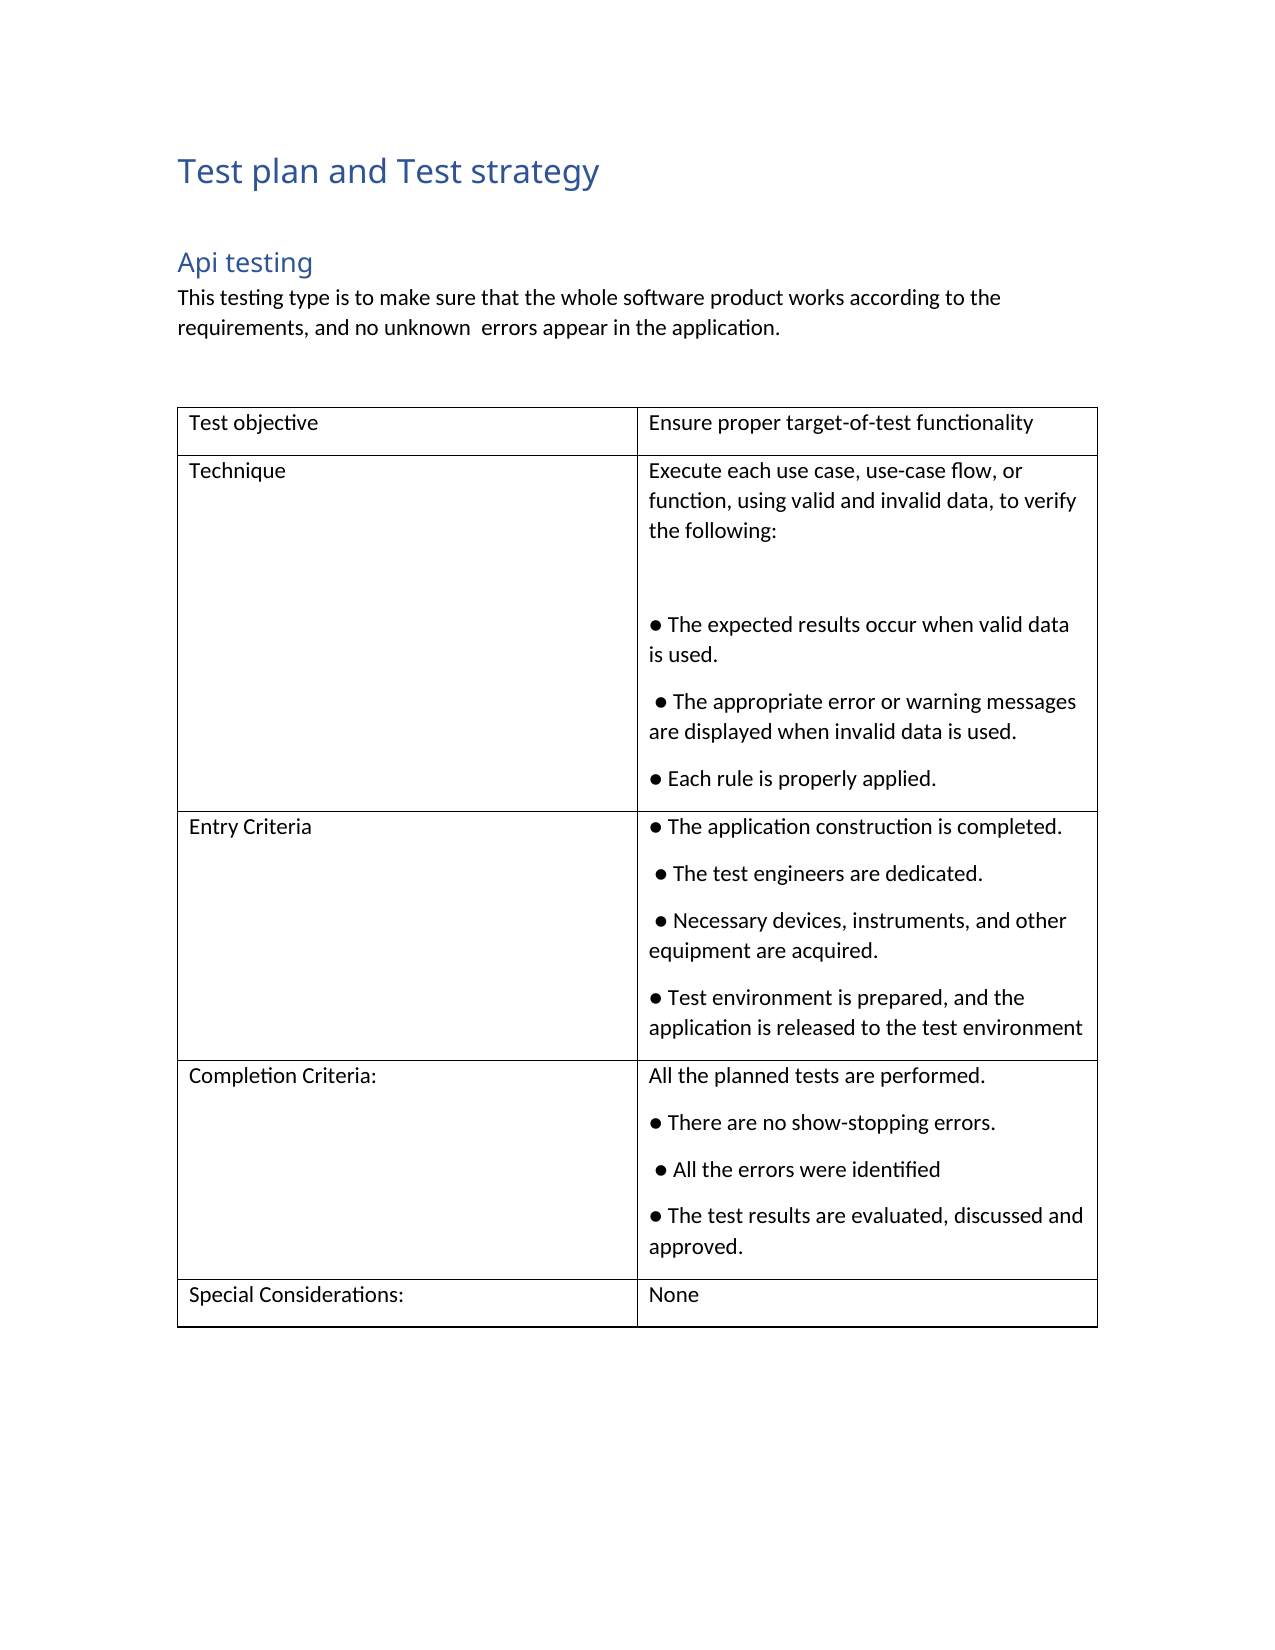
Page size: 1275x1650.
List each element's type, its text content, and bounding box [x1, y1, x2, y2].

table_cell Special Considerations: [178, 1280, 637, 1326]
table_cell None [638, 1280, 1097, 1326]
table_cell Entry Criteria [178, 812, 637, 1060]
table_header Ensure proper target-of-test functionality [638, 408, 1097, 455]
table_cell Execute each use case, use-case flow, or function, using valid and invalid data, to verify the following: ● The expected results occur when valid data is used. ● The appropriate error or warning messages are displayed when invalid data is used. ● Each rule is properly applied. [638, 456, 1097, 811]
subtitle Test plan and Test strategy [177, 148, 1098, 193]
table_cell All the planned tests are performed. ● There are no show-stopping errors. ● All the errors were identified ● The test results are evaluated, discussed and approved. [638, 1061, 1097, 1279]
table_cell Technique [178, 456, 637, 811]
table_cell Completion Criteria: [178, 1061, 637, 1279]
table_header Test objective [178, 408, 637, 455]
table_cell ● The application construction is completed. ● The test engineers are dedicated. ● Necessary devices, instruments, and other equipment are acquired. ● Test environment is prepared, and the application is released to the test environment [638, 812, 1097, 1060]
subtitle Api testing [177, 243, 1098, 280]
text This testing type is to make sure that the whole software product works according to the requirements, and no unknown errors appear in the application. [177, 283, 1098, 341]
